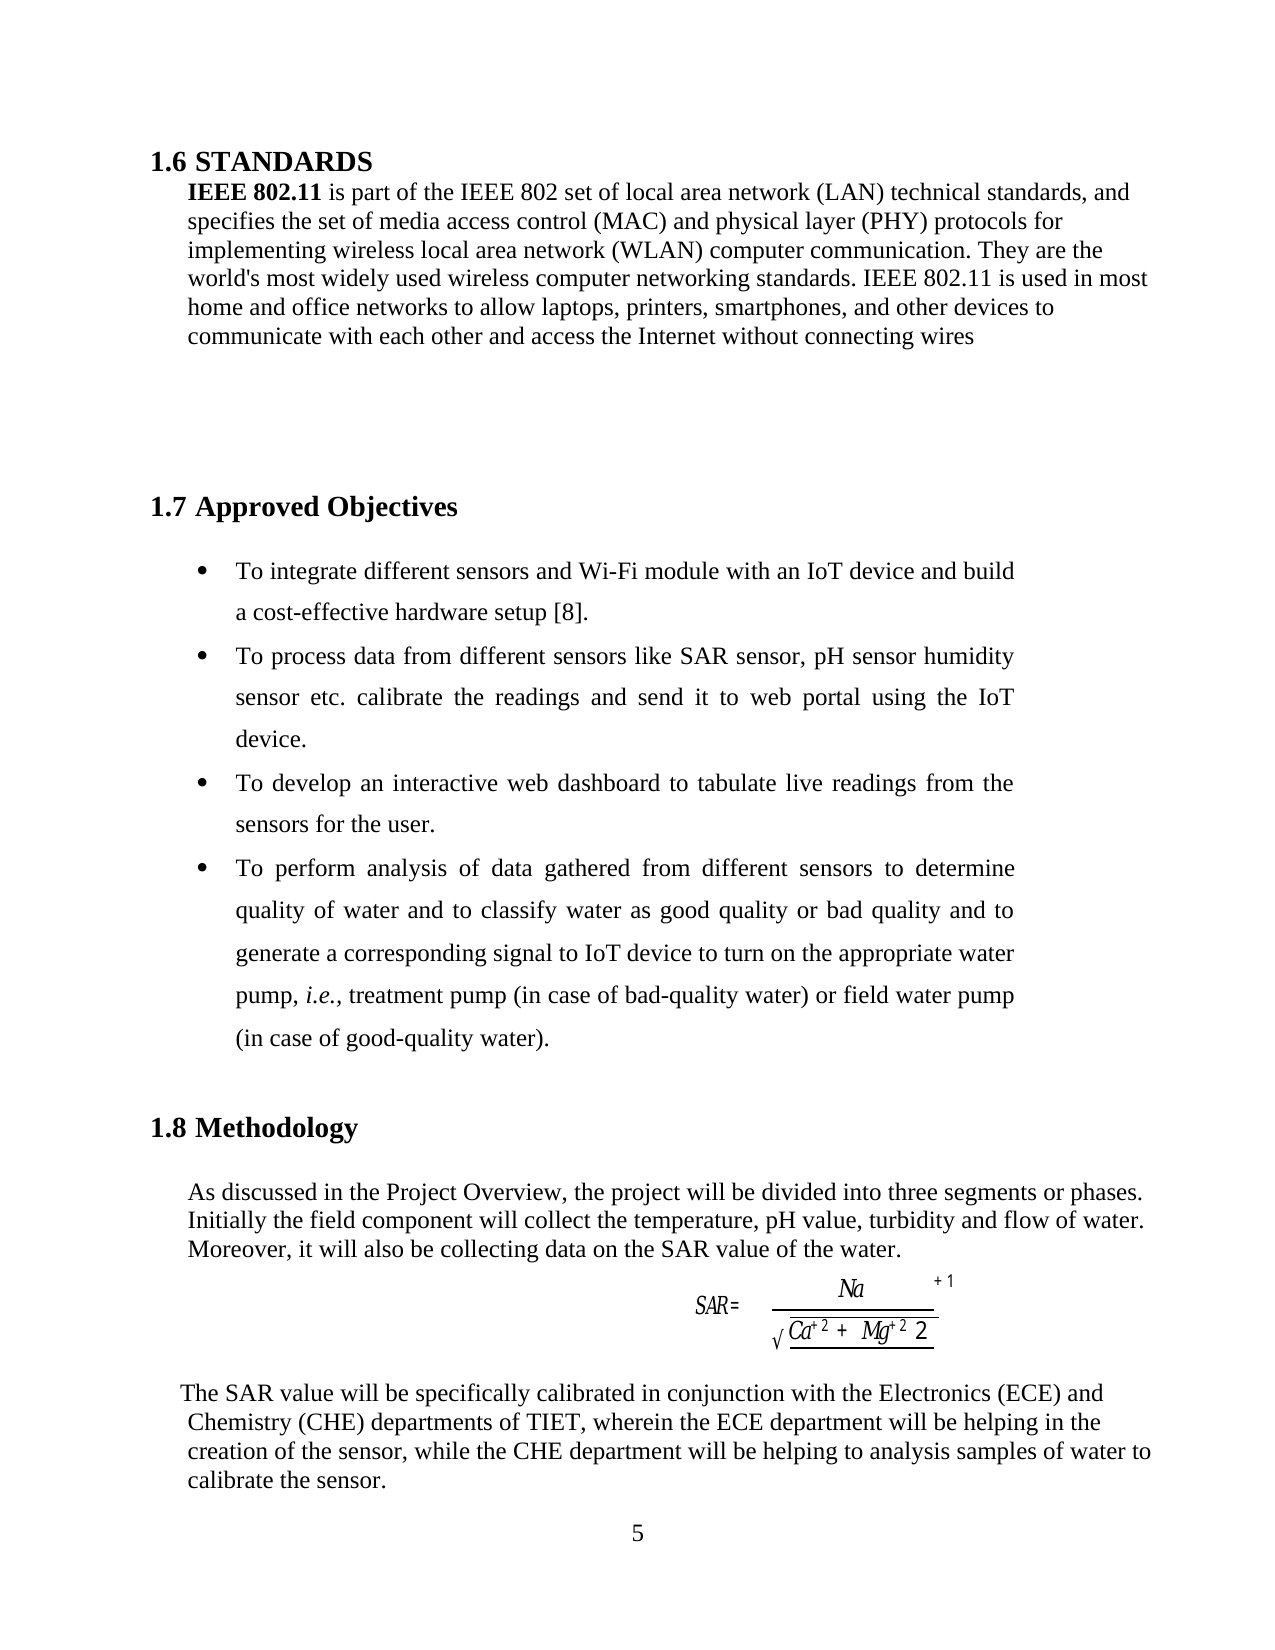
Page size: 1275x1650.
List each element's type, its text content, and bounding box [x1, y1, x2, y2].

subtitle IEEE 802.11 is part of the IEEE 802 set of local area network (LAN) technical standards, and specifies the set of media access control (MAC) and physical layer (PHY) protocols for implementing wireless local area network (WLAN) computer communication. They are the world's most widely used wireless computer networking standards. IEEE 802.11 is used in most home and office networks to allow laptops, printers, smartphones, and other devices to communicate with each other and access the Internet without connecting wires [187, 177, 1152, 350]
list To integrate different sensors and Wi-Fi module with an IoT device and build a cost-effective hardware setup [8]. [198, 556, 1015, 626]
subtitle Moreover, it will also be collecting data on the SAR value of the water. [187, 1234, 1152, 1263]
subtitle Initially the field component will collect the temperature, pH value, turbidity and flow of water. [187, 1206, 1152, 1234]
subtitle Approved Objectives [150, 489, 1152, 522]
list To process data from different sensors like SAR sensor, pH sensor humidity sensor etc. calibrate the readings and send it to web portal using the IoT device. [198, 641, 1015, 753]
list To develop an interactive web dashboard to tabulate live readings from the sensors for the user. [198, 768, 1014, 838]
list To perform analysis of data gathered from different sensors to determine quality of water and to classify water as good quality or bad quality and to generate a corresponding signal to IoT device to turn on the appropriate water pump, i.e., treatment pump (in case of bad-quality water) or field water pump (in case of good-quality water). [198, 853, 1015, 1052]
subtitle As discussed in the Project Overview, the project will be divided into three segments or phases. [187, 1177, 1152, 1206]
subtitle STANDARDS [150, 144, 1152, 177]
subtitle The SAR value will be specifically calibrated in conjunction with the Electronics (ECE) and Chemistry (CHE) departments of TIET, wherein the ECE department will be helping in the creation of the sensor, while the CHE department will be helping to analysis samples of water to calibrate the sensor. [143, 1378, 1152, 1493]
subtitle Methodology [150, 1110, 1152, 1143]
